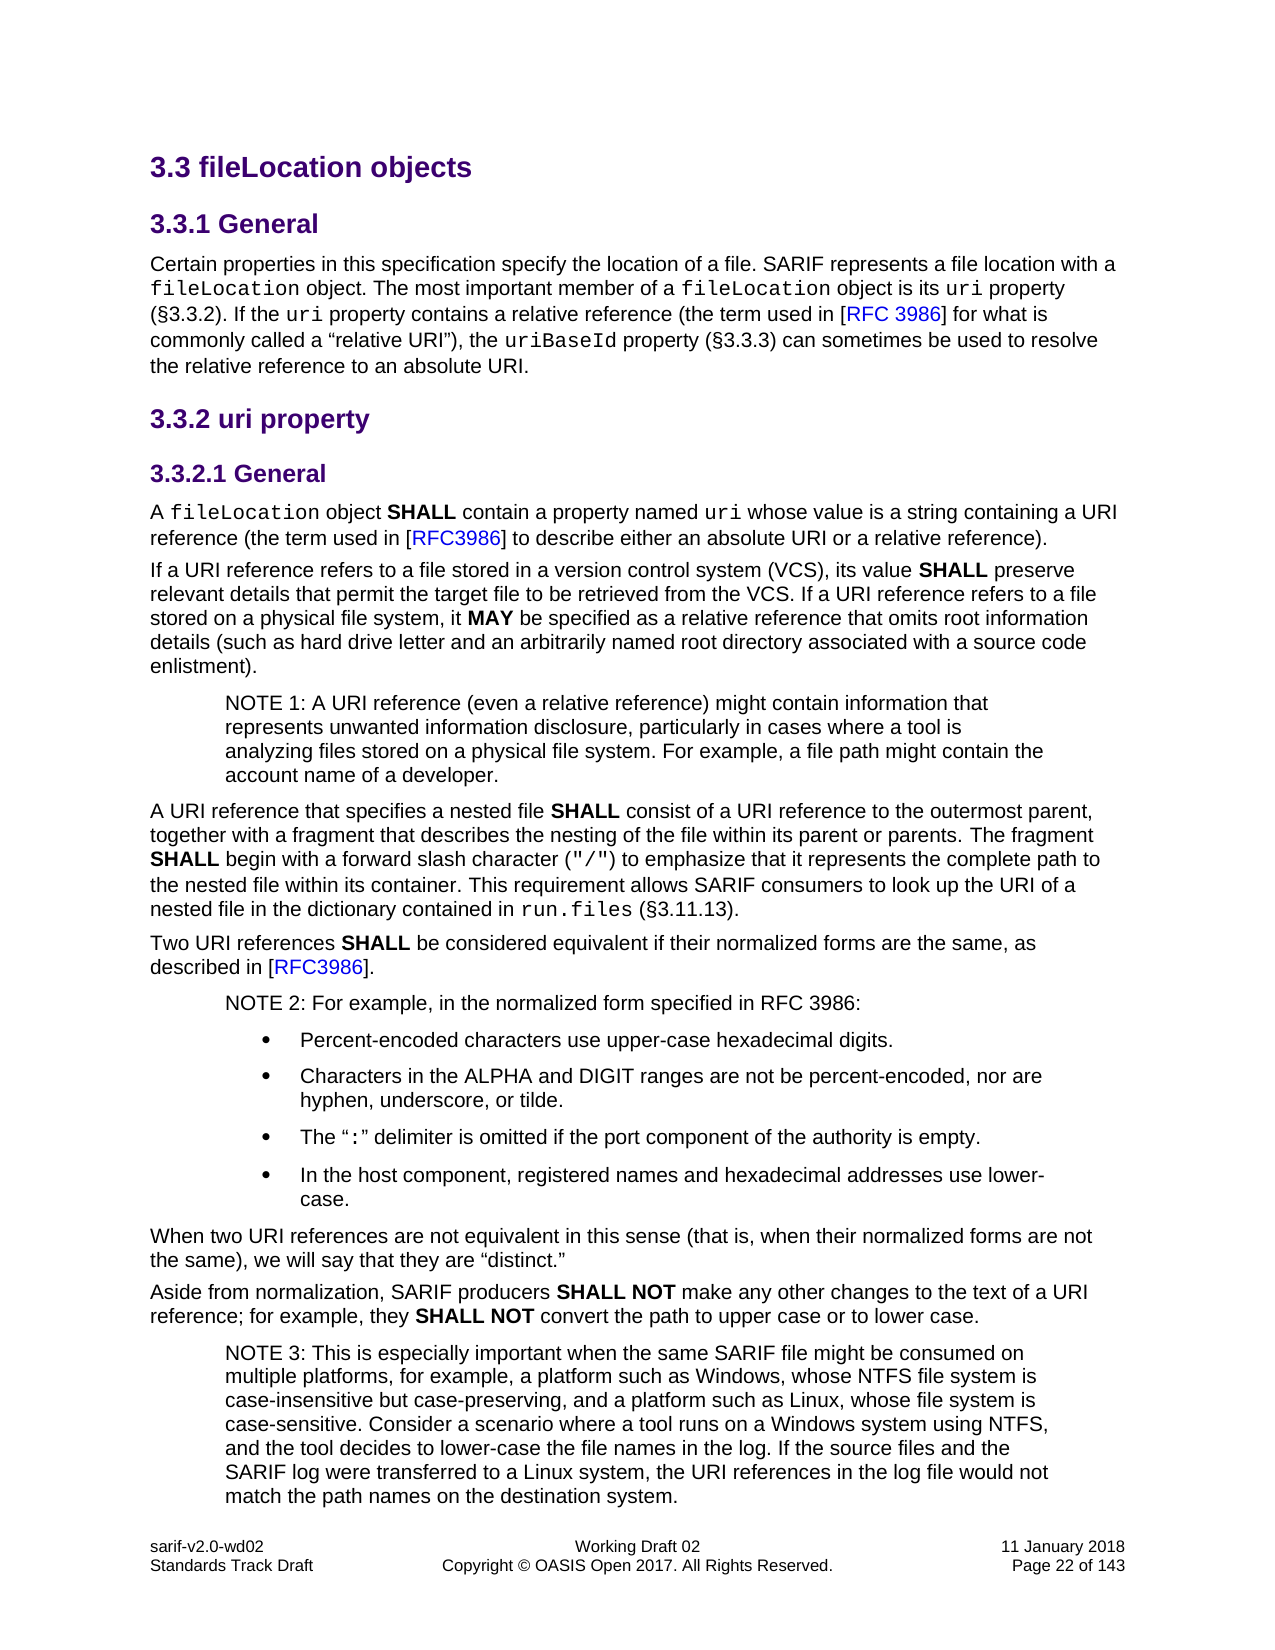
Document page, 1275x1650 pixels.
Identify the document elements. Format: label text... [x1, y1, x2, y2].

text Aside from normalization, SARIF producers SHALL NOT make any other changes to the text of a URI reference; for example, they SHALL NOT convert the path to upper case or to lower case. [150, 1280, 1125, 1328]
subtitle General [150, 459, 1125, 488]
list Percent-encoded characters use upper-case hexadecimal digits. [262, 1028, 1050, 1052]
text A fileLocation object SHALL contain a property named uri whose value is a string containing a URI reference (the term used in [RFC3986] to describe either an absolute URI or a relative reference). [150, 500, 1125, 550]
subtitle fileLocation objects [150, 150, 1125, 183]
text A URI reference that specifies a nested file SHALL consist of a URI reference to the outermost parent, together with a fragment that describes the nesting of the file within its parent or parents. The fragment SHALL begin with a forward slash character ("/") to emphasize that it represents the complete path to the nested file within its container. This requirement allows SARIF consumers to look up the URI of a nested file in the dictionary contained in run.files (§3.11.13). [150, 799, 1125, 922]
text NOTE 1: A URI reference (even a relative reference) might contain information that represents unwanted information disclosure, particularly in cases where a tool is analyzing files stored on a physical file system. For example, a file path might contain the account name of a developer. [225, 691, 1050, 786]
subtitle uri property [150, 403, 1125, 434]
text NOTE 3: This is especially important when the same SARIF file might be consumed on multiple platforms, for example, a platform such as Windows, whose NTFS file system is case-insensitive but case-preserving, and a platform such as Linux, whose file system is case-sensitive. Consider a scenario where a tool runs on a Windows system using NTFS, and the tool decides to lower-case the file names in the log. If the source files and the SARIF log were transferred to a Linux system, the URI references in the log file would not match the path names on the destination system. [225, 1340, 1050, 1508]
text Two URI references SHALL be considered equivalent if their normalized forms are the same, as described in [RFC3986]. [150, 931, 1125, 979]
text Certain properties in this specification specify the location of a file. SARIF represents a file location with a fileLocation object. The most important member of a fileLocation object is its uri property (§3.3.2). If the uri property contains a relative reference (the term used in [RFC 3986] for what is commonly called a “relative URI”), the uriBaseId property (§3.3.3) can sometimes be used to resolve the relative reference to an absolute URI. [150, 252, 1125, 378]
list The “:” delimiter is omitted if the port component of the authority is empty. [262, 1125, 1050, 1151]
list Characters in the ALPHA and DIGIT ranges are not be percent-encoded, nor are hyphen, underscore, or tilde. [262, 1064, 1050, 1112]
text NOTE 2: For example, in the normalized form specified in RFC 3986: [225, 991, 1050, 1015]
text If a URI reference refers to a file stored in a version control system (VCS), its value SHALL preserve relevant details that permit the target file to be retrieved from the VCS. If a URI reference refers to a file stored on a physical file system, it MAY be specified as a relative reference that omits root information details (such as hard drive letter and an arbitrarily named root directory associated with a source code enlistment). [150, 558, 1125, 678]
subtitle General [150, 208, 1125, 240]
text When two URI references are not equivalent in this sense (that is, when their normalized forms are not the same), we will say that they are “distinct.” [150, 1224, 1125, 1272]
list In the host component, registered names and hexadecimal addresses use lower-case. [262, 1163, 1050, 1211]
